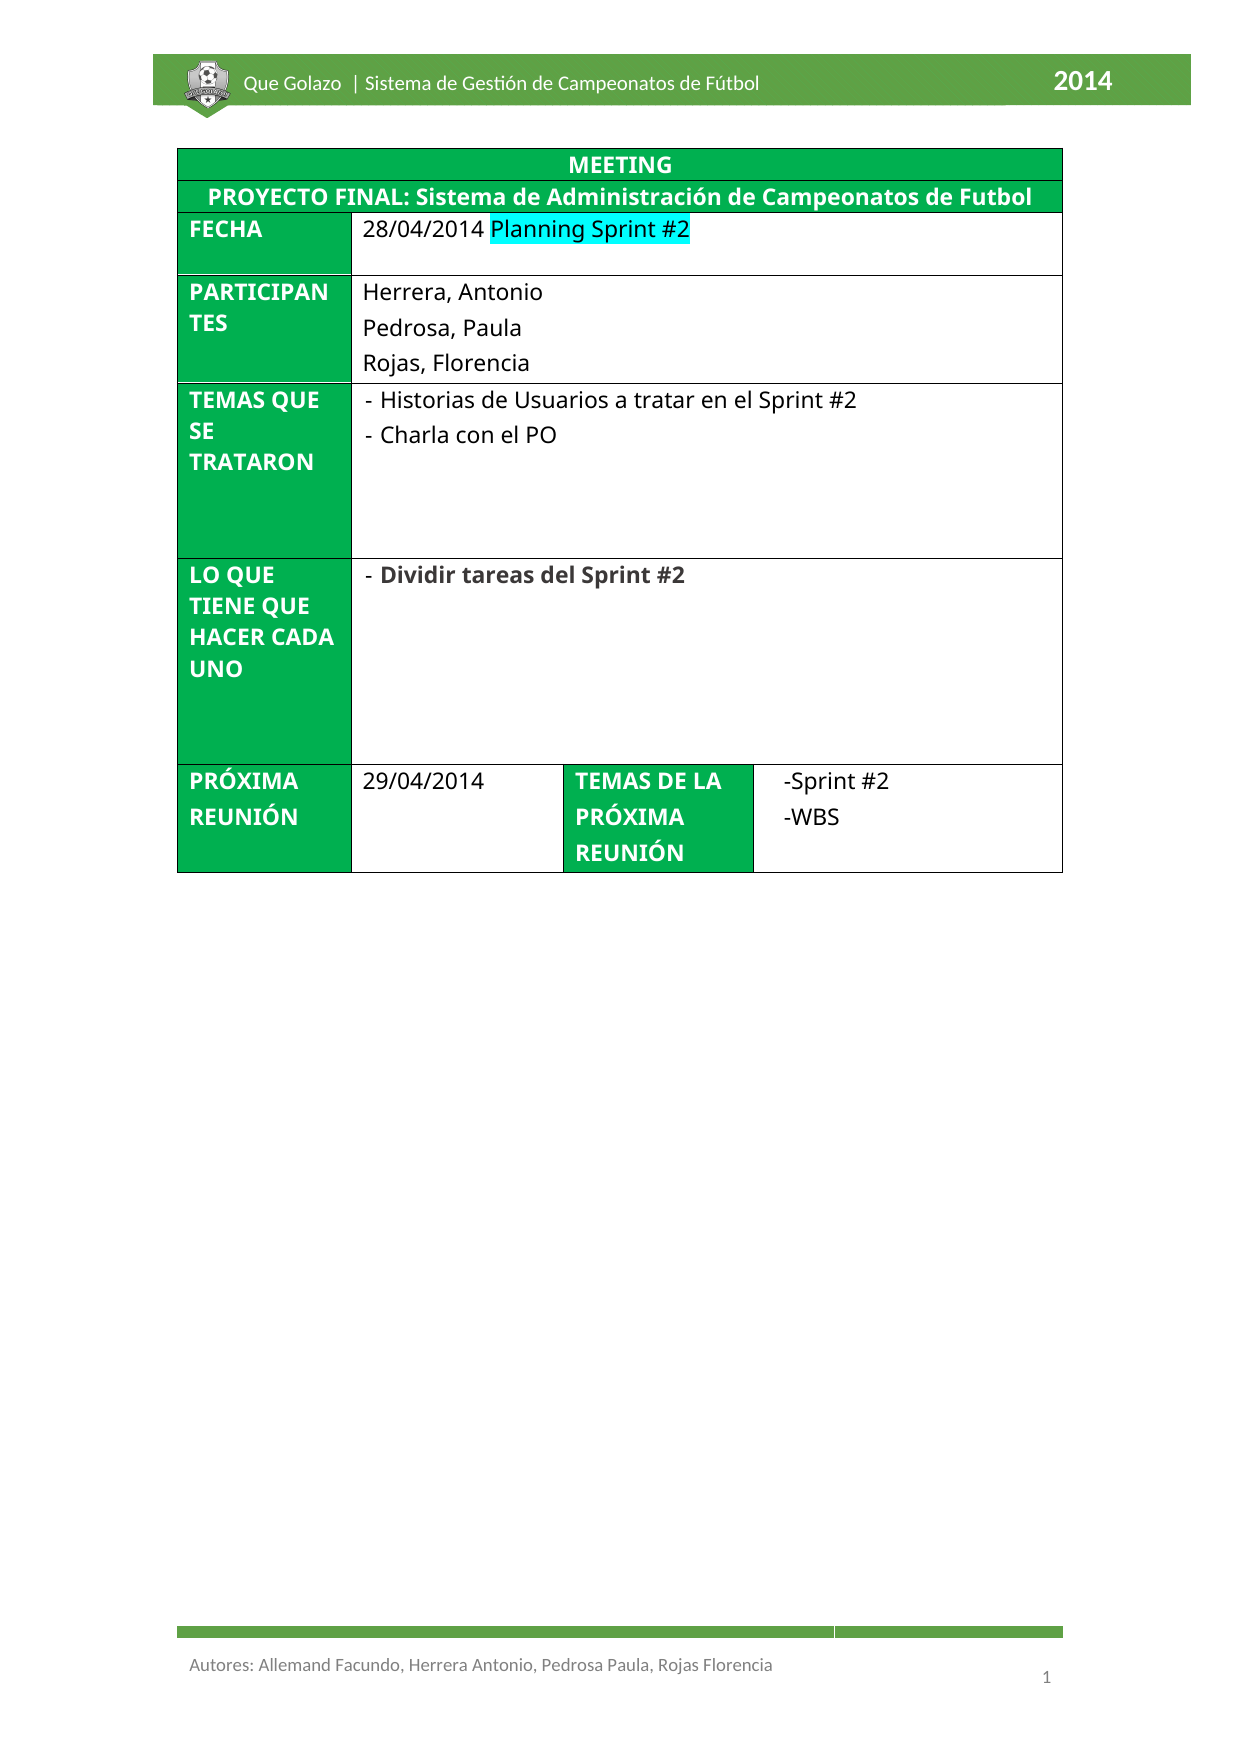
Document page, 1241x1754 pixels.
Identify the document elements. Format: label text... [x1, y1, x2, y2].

table_cell PARTICIPANTES [178, 276, 351, 382]
table_cell -Sprint #2 -WBS [754, 765, 1062, 872]
table_cell 28/04/2014 Planning Sprint #2 [352, 213, 1062, 274]
table_cell PRÓXIMA REUNIÓN [178, 765, 351, 872]
table_header MEETING [178, 149, 1062, 180]
table_cell FECHA [178, 213, 351, 274]
table_cell Dividir tareas del Sprint #2 [352, 559, 1062, 764]
table_cell PROYECTO FINAL: Sistema de Administración de Campeonatos de Futbol [178, 181, 1062, 212]
table_cell Historias de Usuarios a tratar en el Sprint #2 Charla con el PO [352, 384, 1062, 558]
table_cell Herrera, Antonio Pedrosa, Paula Rojas, Florencia [352, 276, 1062, 382]
table_cell 29/04/2014 [352, 765, 563, 872]
table_cell TEMAS DE LA PRÓXIMA REUNIÓN [564, 765, 753, 872]
table_cell TEMAS QUE SE TRATARON [178, 384, 351, 558]
table_cell LO QUE TIENE QUE HACER CADA UNO [178, 559, 351, 764]
